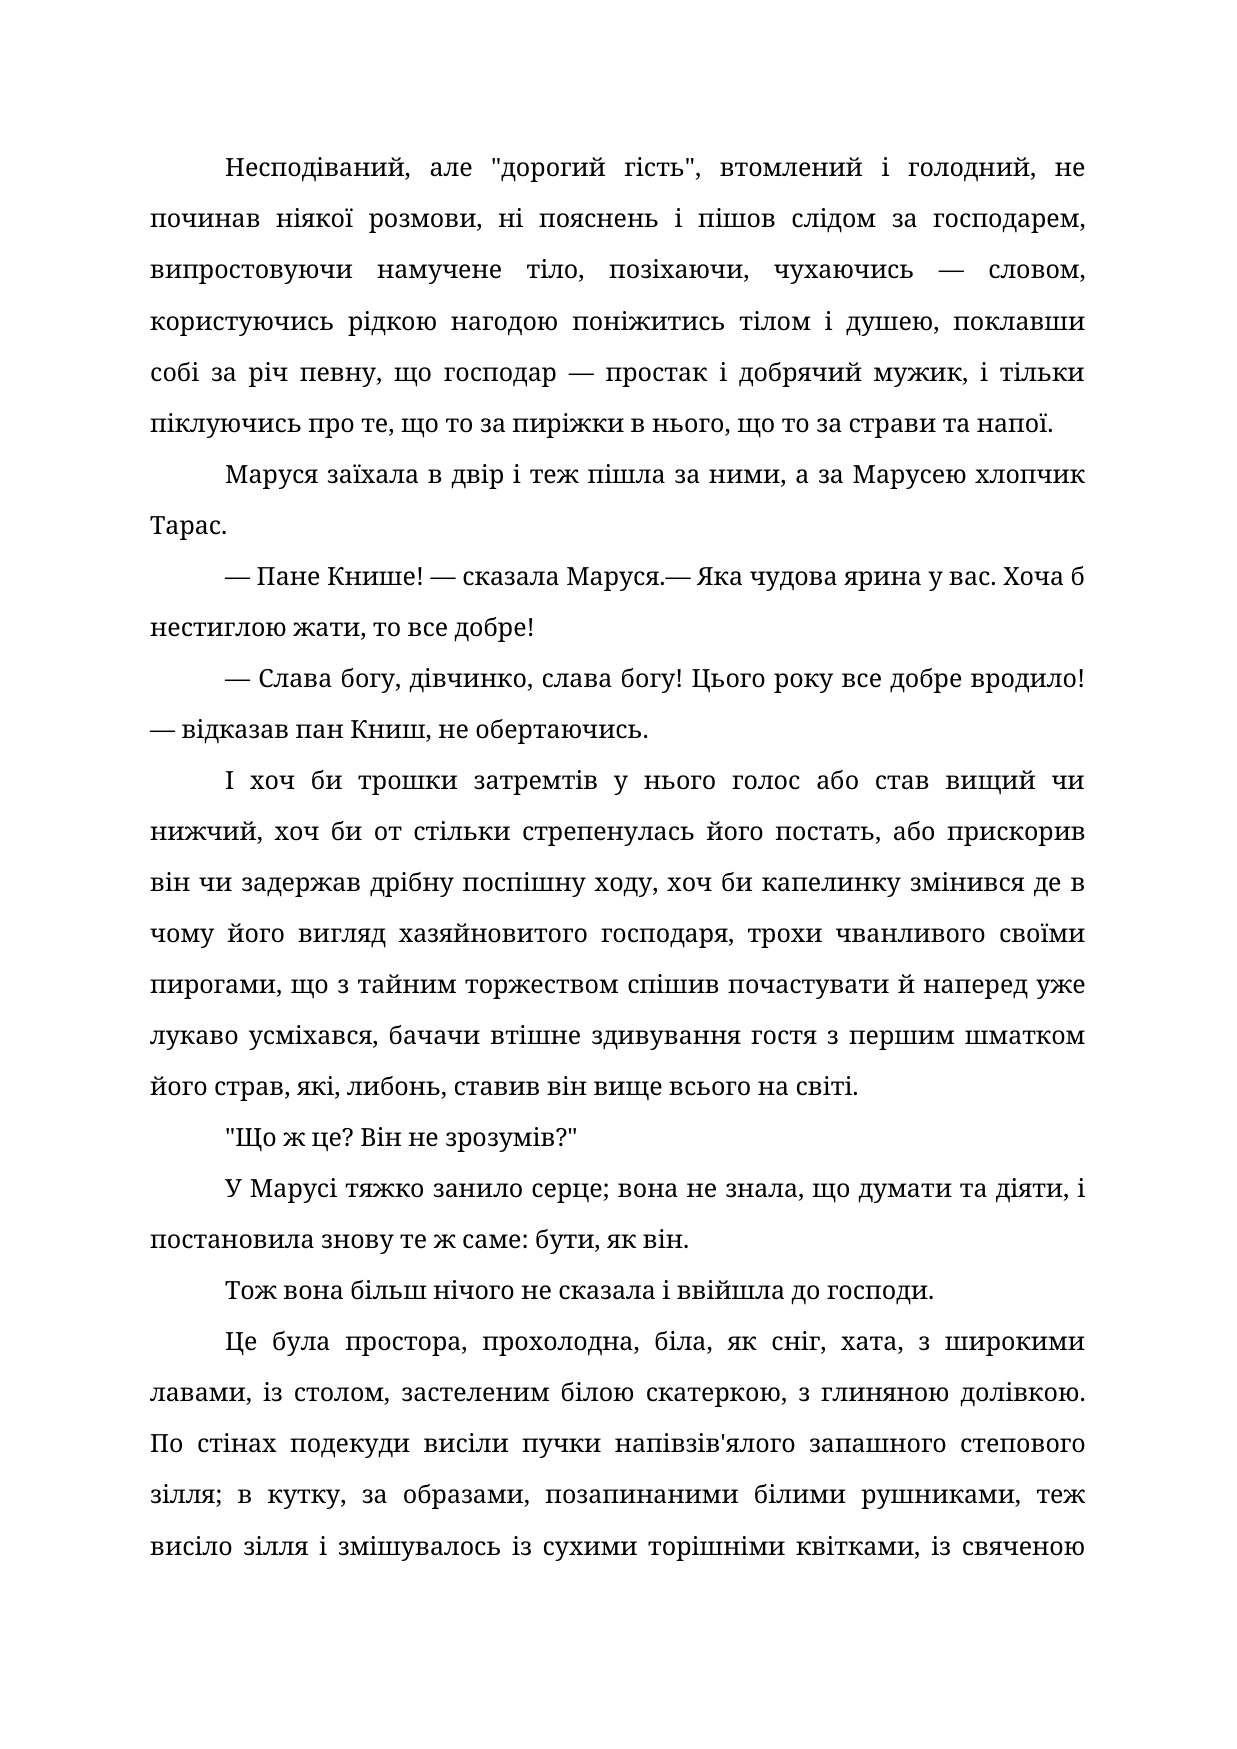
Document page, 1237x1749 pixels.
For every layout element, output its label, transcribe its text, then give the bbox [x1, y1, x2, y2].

text Несподіваний, але "дорогий гість", втомлений і голодний, не починав ніякої розмови, ні пояснень і пішов слідом за господарем, випростовуючи намучене тіло, позіхаючи, чухаючись — словом, користуючись рідкою нагодою поніжитись тілом і душею, поклавши собі за річ певну, що господар — простак і добрячий мужик, і тільки піклуючись про те, що то за пиріжки в нього, що то за страви та напої. [150, 150, 1086, 439]
text "Що ж це? Він не зрозумів?" [150, 1120, 1086, 1154]
text Тож вона більш нічого не сказала і ввійшла до господи. [150, 1273, 1086, 1307]
text — Слава богу, дівчинко, слава богу! Цього року все добре вродило! — відказав пан Книш, не обертаючись. [150, 660, 1086, 746]
text — Пане Книше! — сказала Маруся.— Яка чудова ярина у вас. Хоча б нестиглою жати, то все добре! [150, 558, 1086, 643]
text І хоч би трошки затремтів у нього голос або став вищий чи нижчий, хоч би от стільки стрепенулась його постать, або прискорив він чи задержав дрібну поспішну ходу, хоч би капелинку змінився де в чому його вигляд хазяйновитого господаря, трохи чванливого своїми пирогами, що з тайним торжеством спішив почастувати й наперед уже лукаво усміхався, бачачи втішне здивування гостя з першим шматком його страв, які, либонь, ставив він вище всього на світі. [150, 762, 1086, 1103]
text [150, 1324, 1086, 1562]
text У Марусі тяжко занило серце; вона не знала, що думати та діяти, і постановила знову те ж саме: бути, як він. [150, 1171, 1086, 1256]
text Маруся заїхала в двір і теж пішла за ними, а за Марусею хлопчик Тарас. [150, 456, 1086, 541]
